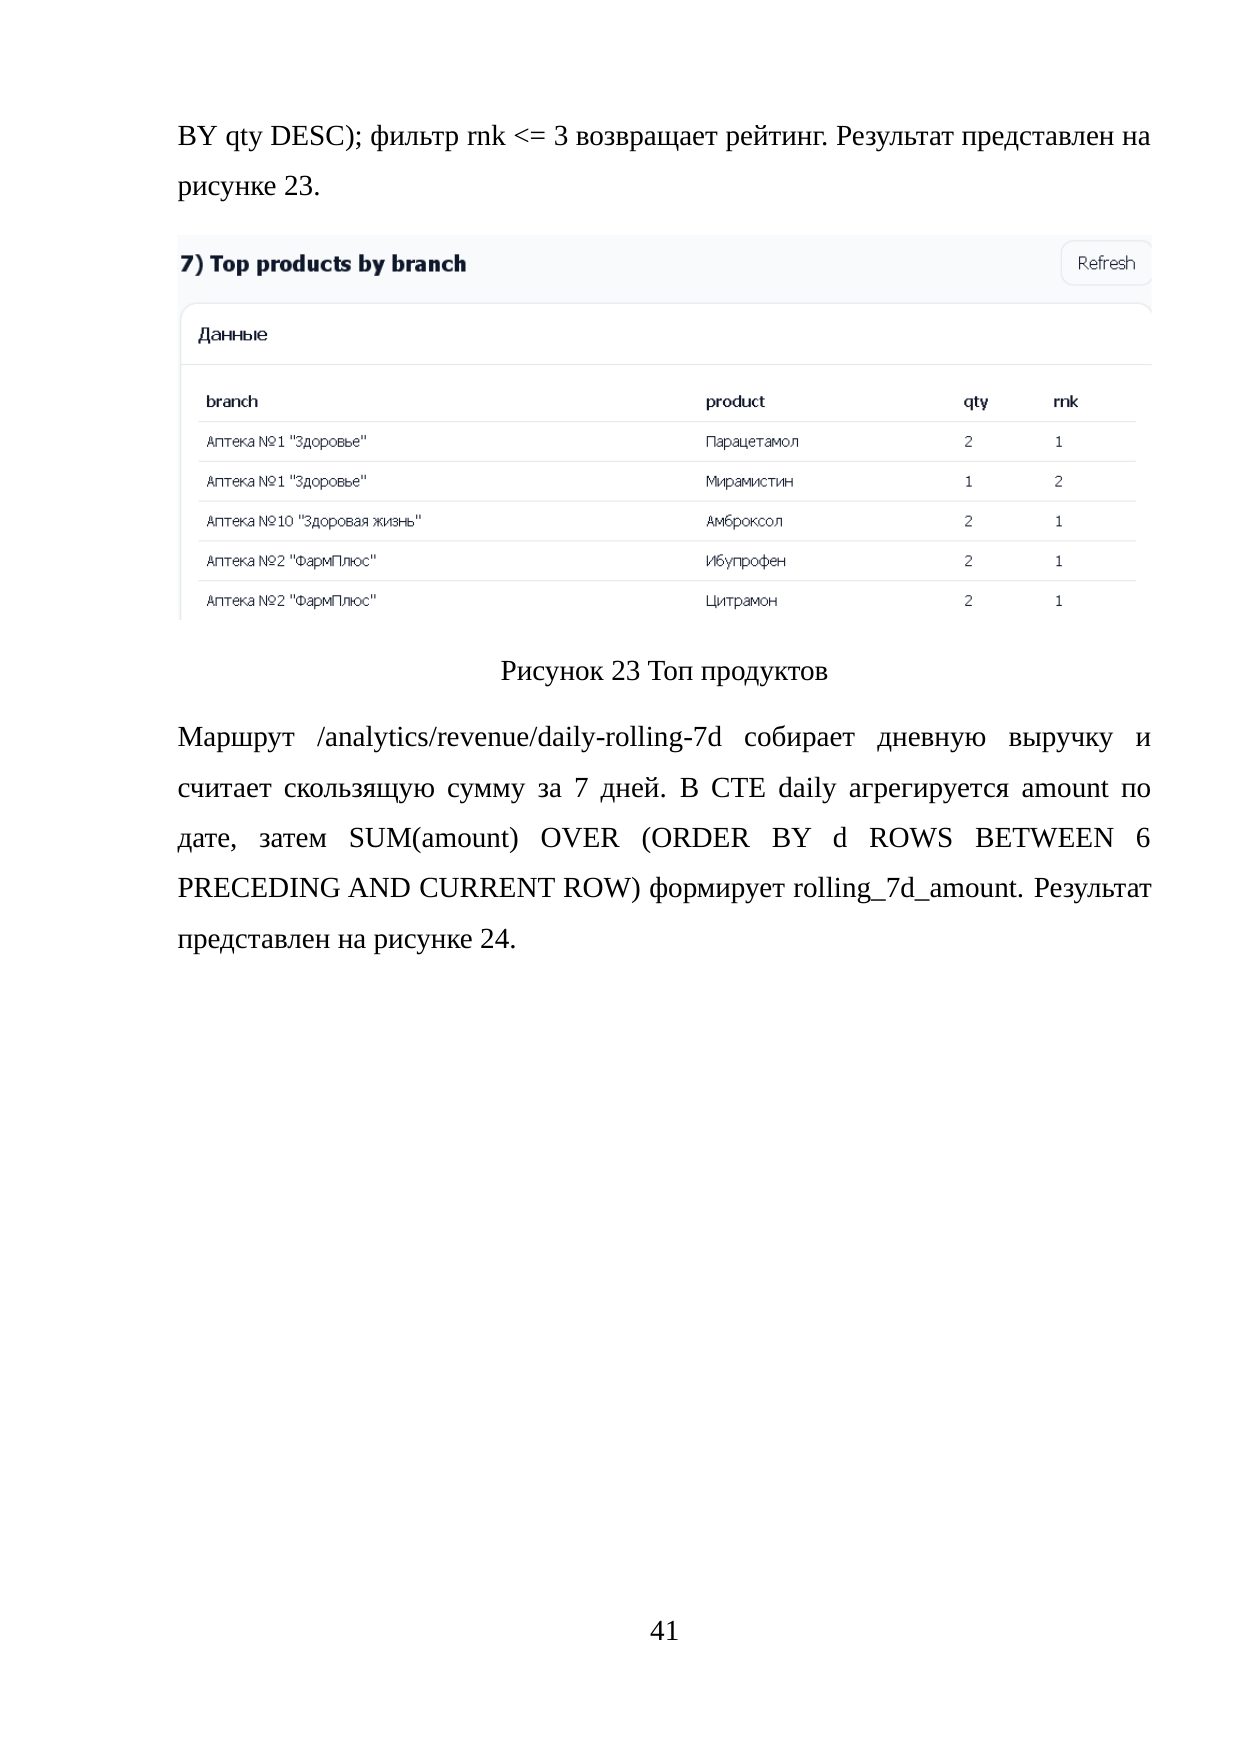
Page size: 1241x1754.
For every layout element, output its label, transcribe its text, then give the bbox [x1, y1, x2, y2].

text Рисунок 23 Топ продуктов [177, 653, 1152, 686]
text Маршрут /analytics/revenue/daily-rolling-7d собирает дневную выручку и считает скользящую сумму за 7 дней. В CTE daily агрегируется amount по дате, затем SUM(amount) OVER (ORDER BY d ROWS BETWEEN 6 PRECEDING AND CURRENT ROW) формирует rolling_7d_amount. Результат представлен на рисунке 24. [177, 719, 1152, 954]
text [177, 118, 1152, 202]
picture [177, 235, 1152, 620]
